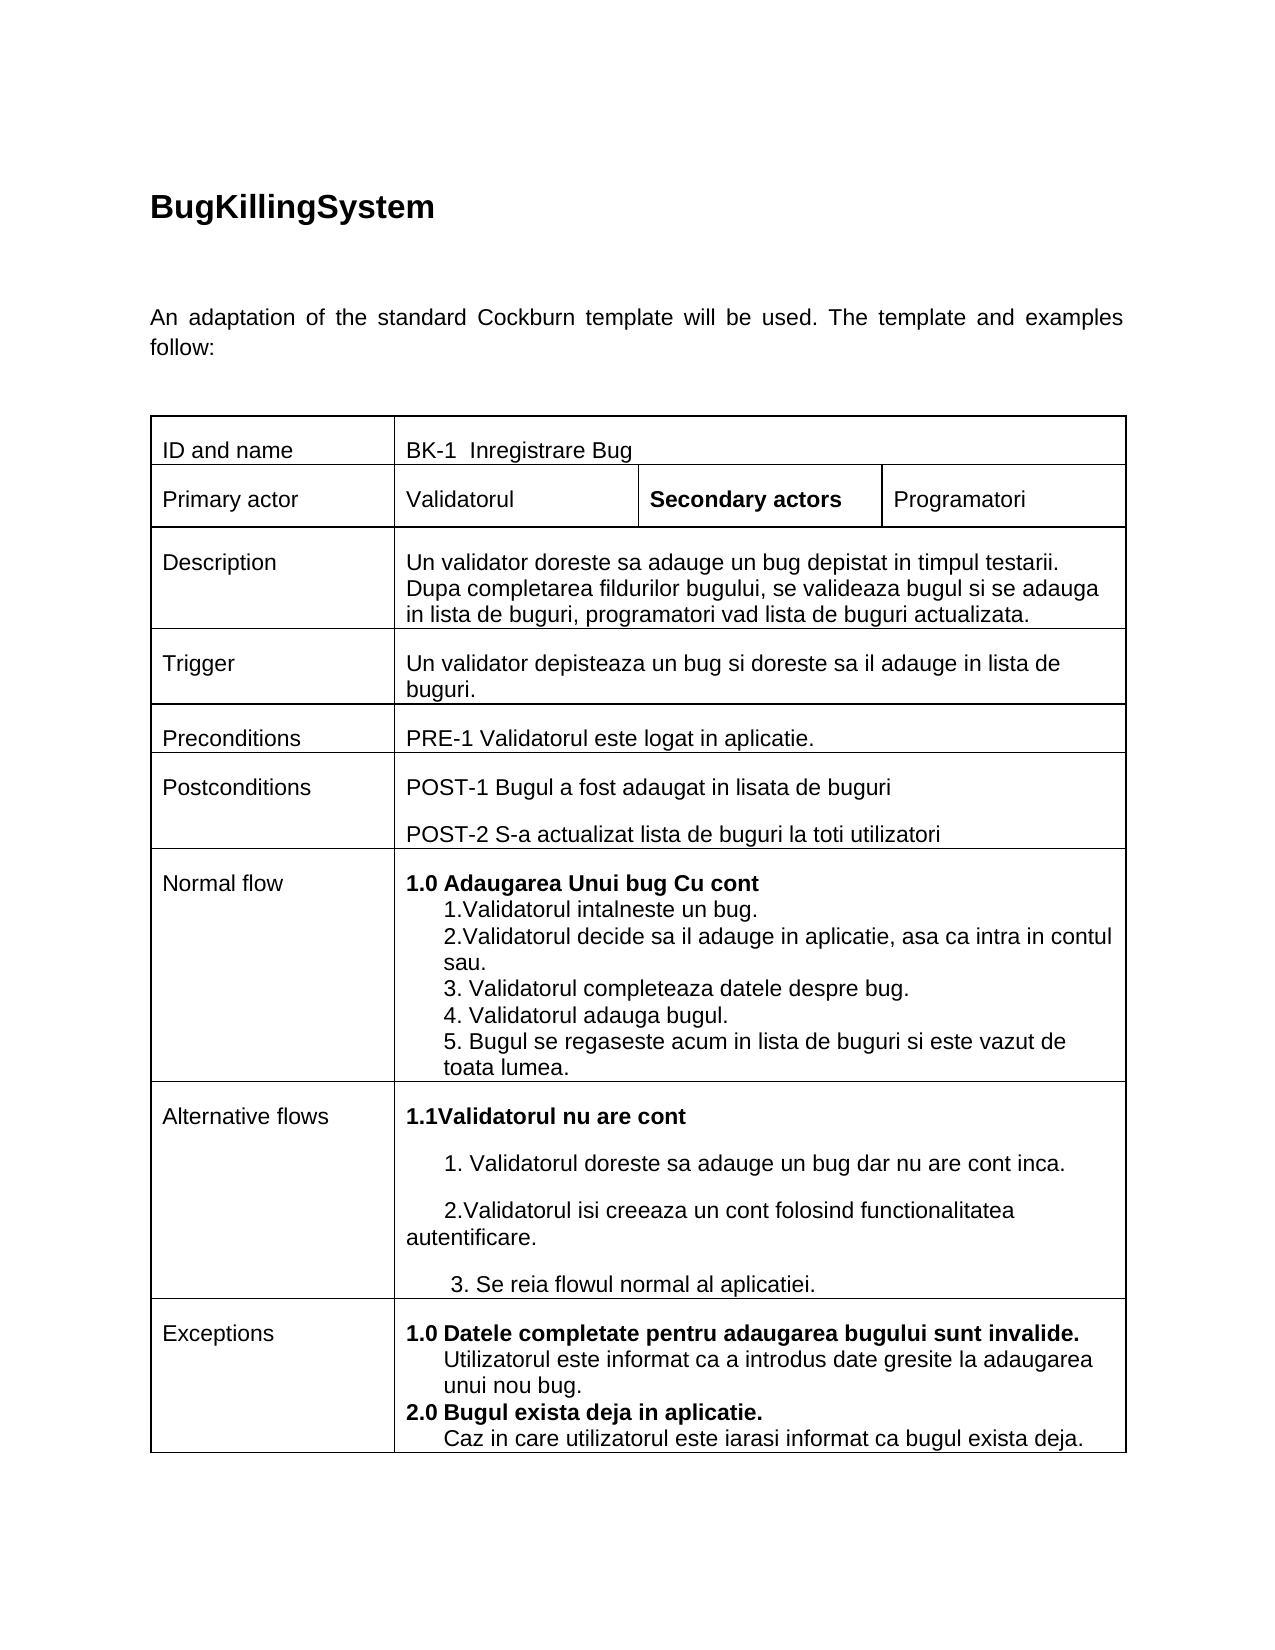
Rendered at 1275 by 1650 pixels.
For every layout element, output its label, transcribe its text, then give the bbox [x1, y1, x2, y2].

table_cell Validatorul [395, 465, 638, 526]
table_cell Preconditions [152, 705, 394, 752]
table_cell Datele completate pentru adaugarea bugului sunt invalide. Utilizatorul este informat ca a introdus date gresite la adaugarea unui nou bug. Bugul exista deja in aplicatie. Caz in care utilizatorul este iarasi informat ca bugul exista deja. [395, 1299, 1125, 1452]
table_header BK-1 Inregistrare Bug [395, 417, 1125, 464]
table_cell Secondary actors [639, 465, 881, 526]
table_cell Alternative flows [152, 1082, 394, 1297]
table_header ID and name [152, 417, 394, 464]
table_cell Un validator depisteaza un bug si doreste sa il adauge in lista de buguri. [395, 629, 1125, 703]
table_cell Un validator doreste sa adauge un bug depistat in timpul testarii. Dupa completarea fildurilor bugului, se valideaza bugul si se adauga in lista de buguri, programatori vad lista de buguri actualizata. [395, 528, 1125, 628]
table_cell Description [152, 528, 394, 628]
subtitle BugKillingSystem [150, 187, 1125, 226]
table_cell Programatori [883, 465, 1125, 526]
table_cell Normal flow [152, 849, 394, 1081]
table_cell 1.1Validatorul nu are cont 1. Validatorul doreste sa adauge un bug dar nu are cont inca. 2.Validatorul isi creeaza un cont folosind functionalitatea autentificare. 3. Se reia flowul normal al aplicatiei. [395, 1082, 1125, 1297]
table_cell Postconditions [152, 753, 394, 847]
table_cell Adaugarea Unui bug Cu cont 1.Validatorul intalneste un bug. 2.Validatorul decide sa il adauge in aplicatie, asa ca intra in contul sau. 3. Validatorul completeaza datele despre bug. 4. Validatorul adauga bugul. 5. Bugul se regaseste acum in lista de buguri si este vazut de toata lumea. [395, 849, 1125, 1081]
table_cell Exceptions [152, 1299, 394, 1452]
table_cell Trigger [152, 629, 394, 703]
text An adaptation of the standard Cockburn template will be used. The template and examples follow: [150, 303, 1125, 360]
table_cell Primary actor [152, 465, 394, 526]
table_cell PRE-1 Validatorul este logat in aplicatie. [395, 705, 1125, 752]
table_cell POST-1 Bugul a fost adaugat in lisata de buguri POST-2 S-a actualizat lista de buguri la toti utilizatori [395, 753, 1125, 847]
